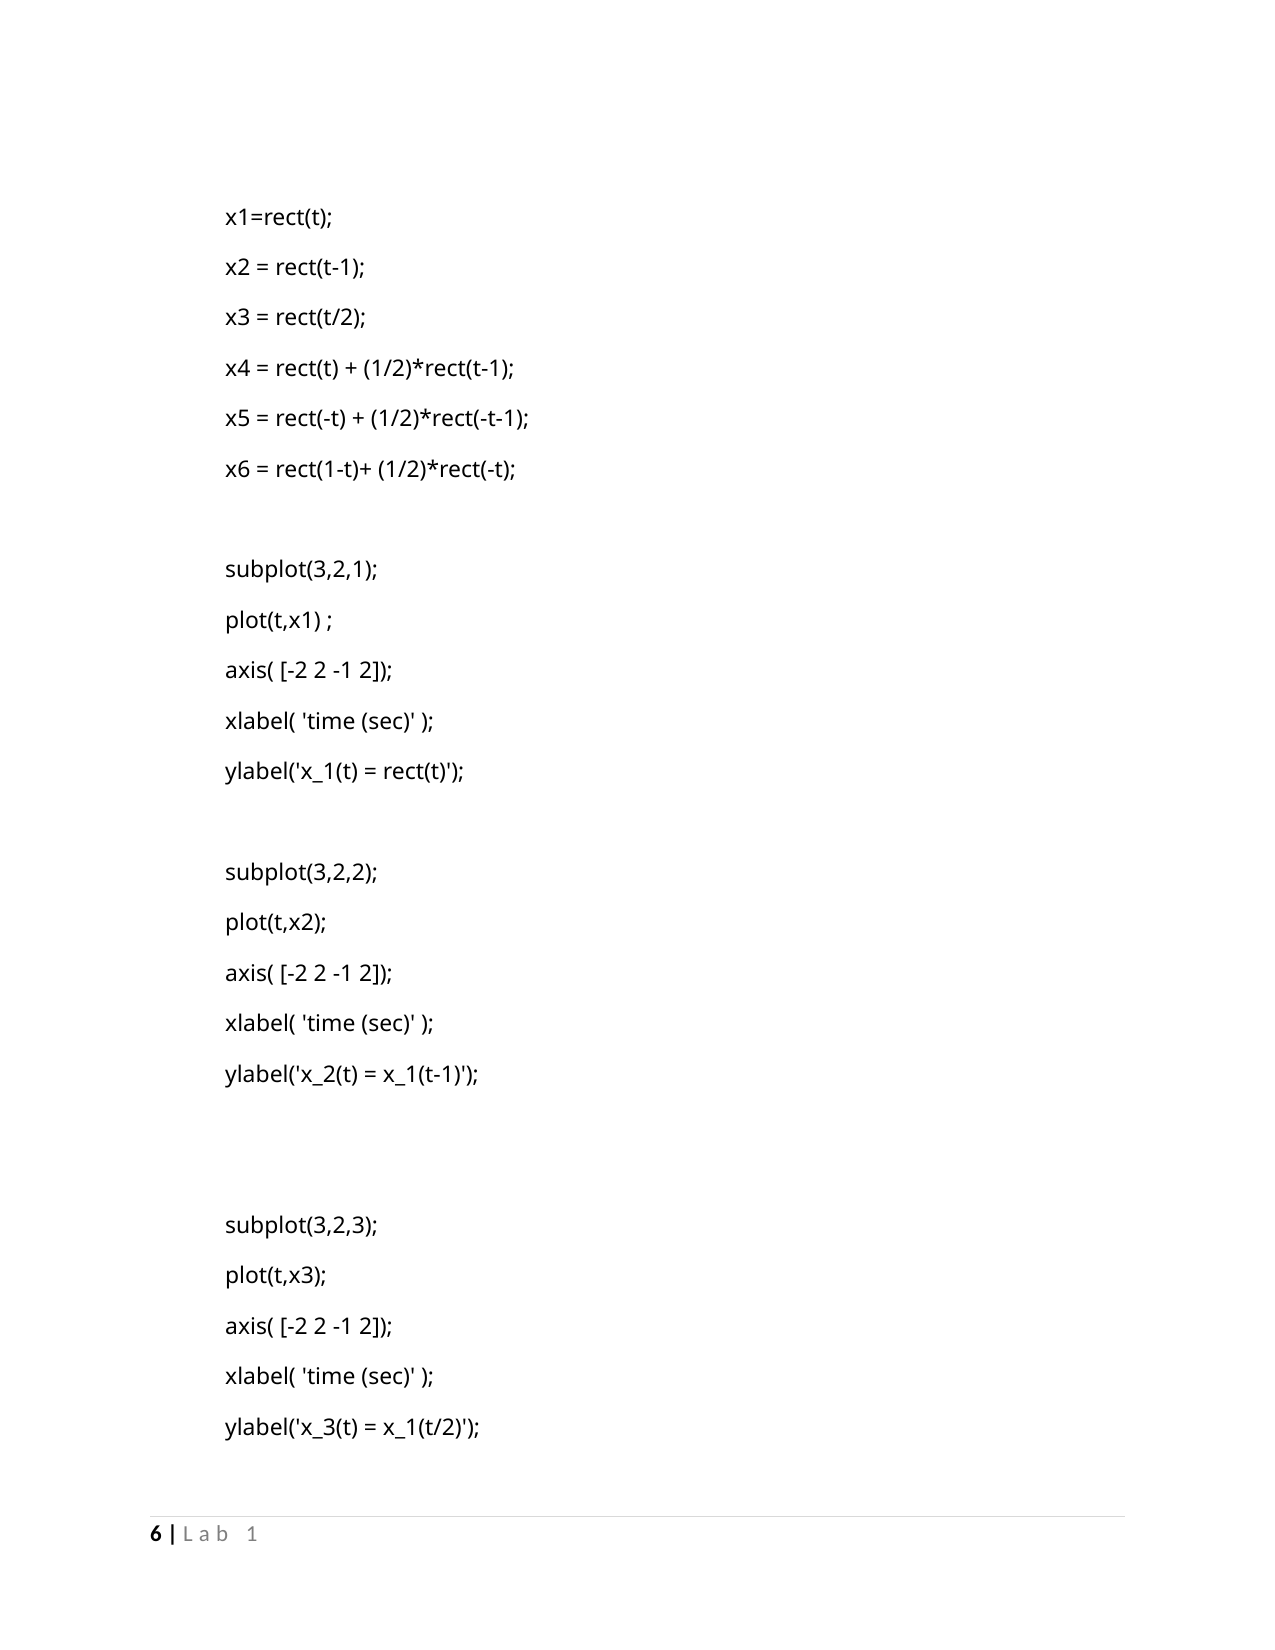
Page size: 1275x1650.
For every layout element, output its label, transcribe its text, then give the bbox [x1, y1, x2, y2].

text ylabel('x_1(t) = rect(t)'); [225, 755, 1125, 786]
text x3 = rect(t/2); [225, 301, 1125, 332]
text plot(t,x1) ; [225, 604, 1125, 635]
text subplot(3,2,3); [225, 1209, 1125, 1240]
text xlabel( 'time (sec)' ); [225, 704, 1125, 736]
text subplot(3,2,2); [225, 856, 1125, 887]
text axis( [-2 2 -1 2]); [225, 957, 1125, 988]
text x2 = rect(t-1); [225, 251, 1125, 282]
text axis( [-2 2 -1 2]); [225, 1309, 1125, 1341]
text x5 = rect(-t) + (1/2)*rect(-t-1); [225, 402, 1125, 433]
text ylabel('x_2(t) = x_1(t-1)'); [225, 1057, 1125, 1089]
text plot(t,x3); [225, 1259, 1125, 1290]
text x6 = rect(1-t)+ (1/2)*rect(-t); [225, 452, 1125, 484]
text x4 = rect(t) + (1/2)*rect(t-1); [225, 352, 1125, 383]
text x1=rect(t); [225, 200, 1125, 232]
text subplot(3,2,1); [225, 553, 1125, 584]
text plot(t,x2); [225, 906, 1125, 937]
text axis( [-2 2 -1 2]); [225, 654, 1125, 685]
text xlabel( 'time (sec)' ); [225, 1007, 1125, 1038]
text xlabel( 'time (sec)' ); [225, 1360, 1125, 1391]
text ylabel('x_3(t) = x_1(t/2)'); [225, 1410, 1125, 1442]
